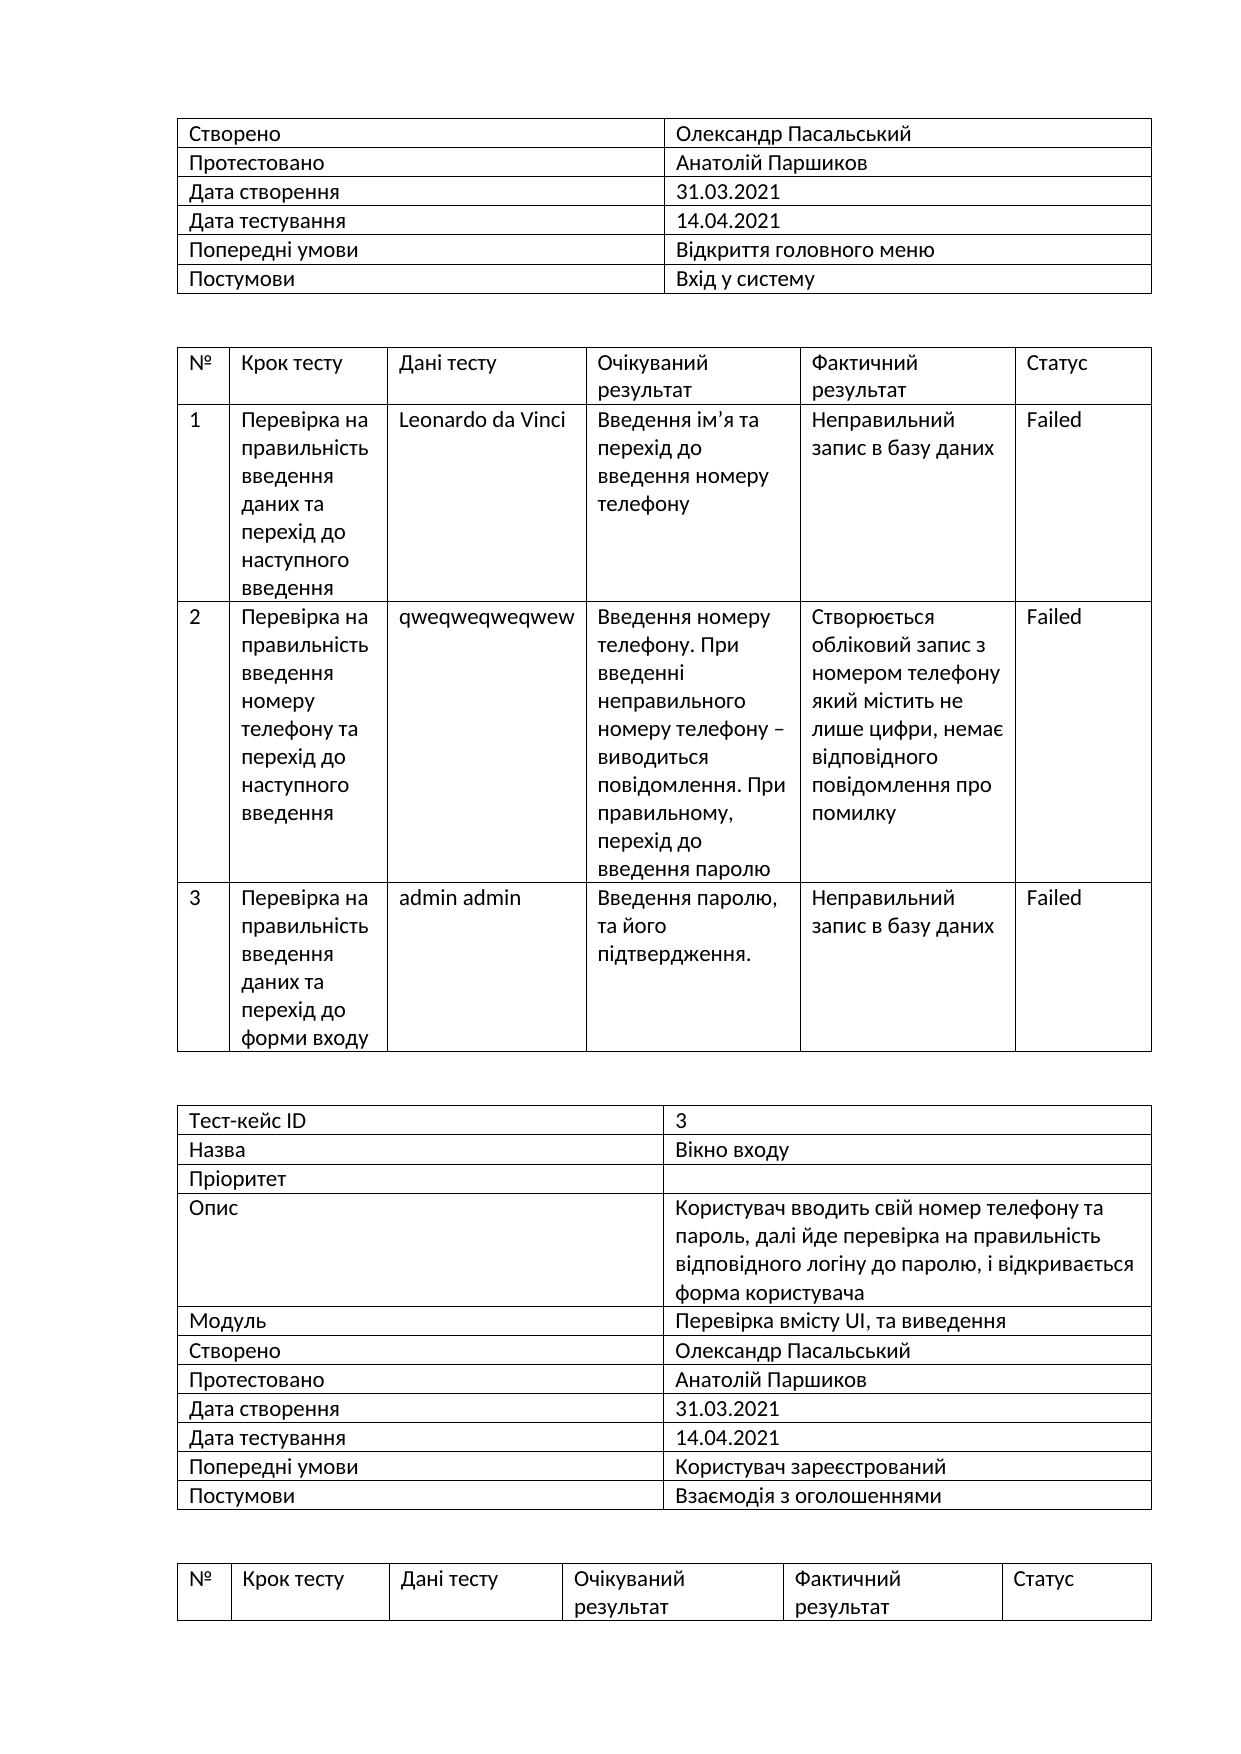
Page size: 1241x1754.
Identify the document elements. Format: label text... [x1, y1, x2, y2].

table_cell 14.04.2021 [665, 206, 1151, 234]
table_cell Дата створення [178, 177, 664, 205]
table_cell Перевірка на правильність введення даних та перехід до наступного введення [230, 405, 387, 601]
table_cell Введення номеру телефону. При введенні неправильного номеру телефону – виводиться повідомлення. При правильному, перехід до введення паролю [587, 602, 800, 882]
table_header Очікуваний результат [563, 1564, 783, 1620]
table_cell Дата створення [178, 1394, 663, 1422]
table_header № [178, 348, 229, 404]
table_cell Створено [178, 1336, 663, 1364]
table_cell Створюється обліковий запис з номером телефону який містить не лише цифри, немає відповідного повідомлення про помилку [801, 602, 1015, 882]
table_cell Failed [1016, 405, 1151, 601]
table_cell Вхід у систему [665, 265, 1151, 292]
table_cell Неправильний запис в базу даних [801, 883, 1015, 1051]
table_cell admin admin [388, 883, 586, 1051]
table_cell Перевірка вмісту UI, та виведення [664, 1307, 1151, 1335]
table_cell Введення паролю, та його підтвердження. [587, 883, 800, 1051]
table_cell Користувач вводить свій номер телефону та пароль, далі йде перевірка на правильність відповідного логіну до паролю, і відкривається форма користувача [664, 1194, 1151, 1306]
table_header Тест-кейс ID [178, 1106, 663, 1134]
table_header Крок тесту [230, 348, 387, 404]
table_cell Відкриття головного меню [665, 235, 1151, 263]
table_cell Анатолій Паршиков [665, 148, 1151, 176]
table_header Статус [1003, 1564, 1151, 1620]
table_cell Перевірка на правильність введення номеру телефону та перехід до наступного введення [230, 602, 387, 882]
table_cell Постумови [178, 1481, 663, 1509]
table_cell Введення ім’я та перехід до введення номеру телефону [587, 405, 800, 601]
table_cell qweqweqweqwew [388, 602, 586, 882]
table_cell Взаємодія з оголошеннями [664, 1481, 1151, 1509]
table_header Фактичний результат [784, 1564, 1002, 1620]
table_cell 2 [178, 602, 229, 882]
table_cell Назва [178, 1135, 663, 1163]
table_cell Дата тестування [178, 206, 664, 234]
table_header Дані тесту [388, 348, 586, 404]
table_cell Leonardo da Vinci [388, 405, 586, 601]
table_cell Користувач зареєстрований [664, 1452, 1151, 1480]
table_cell Постумови [178, 265, 664, 292]
table_header Очікуваний результат [587, 348, 800, 404]
table_cell Failed [1016, 602, 1151, 882]
table_cell 3 [178, 883, 229, 1051]
table_header Фактичний результат [801, 348, 1015, 404]
table_cell Протестовано [178, 148, 664, 176]
table_cell Протестовано [178, 1365, 663, 1393]
table_cell Failed [1016, 883, 1151, 1051]
table_cell Дата тестування [178, 1423, 663, 1451]
table_cell 31.03.2021 [664, 1394, 1151, 1422]
table_cell Неправильний запис в базу даних [801, 405, 1015, 601]
table_cell Опис [178, 1194, 663, 1306]
table_header Дані тесту [390, 1564, 562, 1620]
table_header № [178, 1564, 231, 1620]
table_header 3 [664, 1106, 1151, 1134]
table_cell Пріоритет [178, 1165, 663, 1192]
table_cell 1 [178, 405, 229, 601]
table_cell 14.04.2021 [664, 1423, 1151, 1451]
table_cell Олександр Пасальський [664, 1336, 1151, 1364]
table_cell Анатолій Паршиков [664, 1365, 1151, 1393]
table_cell Перевірка на правильність введення даних та перехід до форми входу [230, 883, 387, 1051]
table_cell [664, 1165, 1151, 1192]
table_header Статус [1016, 348, 1151, 404]
table_cell Модуль [178, 1307, 663, 1335]
table_cell Вікно входу [664, 1135, 1151, 1163]
table_cell 31.03.2021 [665, 177, 1151, 205]
table_cell Олександр Пасальський [665, 119, 1151, 147]
table_cell Попередні умови [178, 235, 664, 263]
table_header Крок тесту [232, 1564, 389, 1620]
table_cell Створено [178, 119, 664, 147]
table_cell Попередні умови [178, 1452, 663, 1480]
